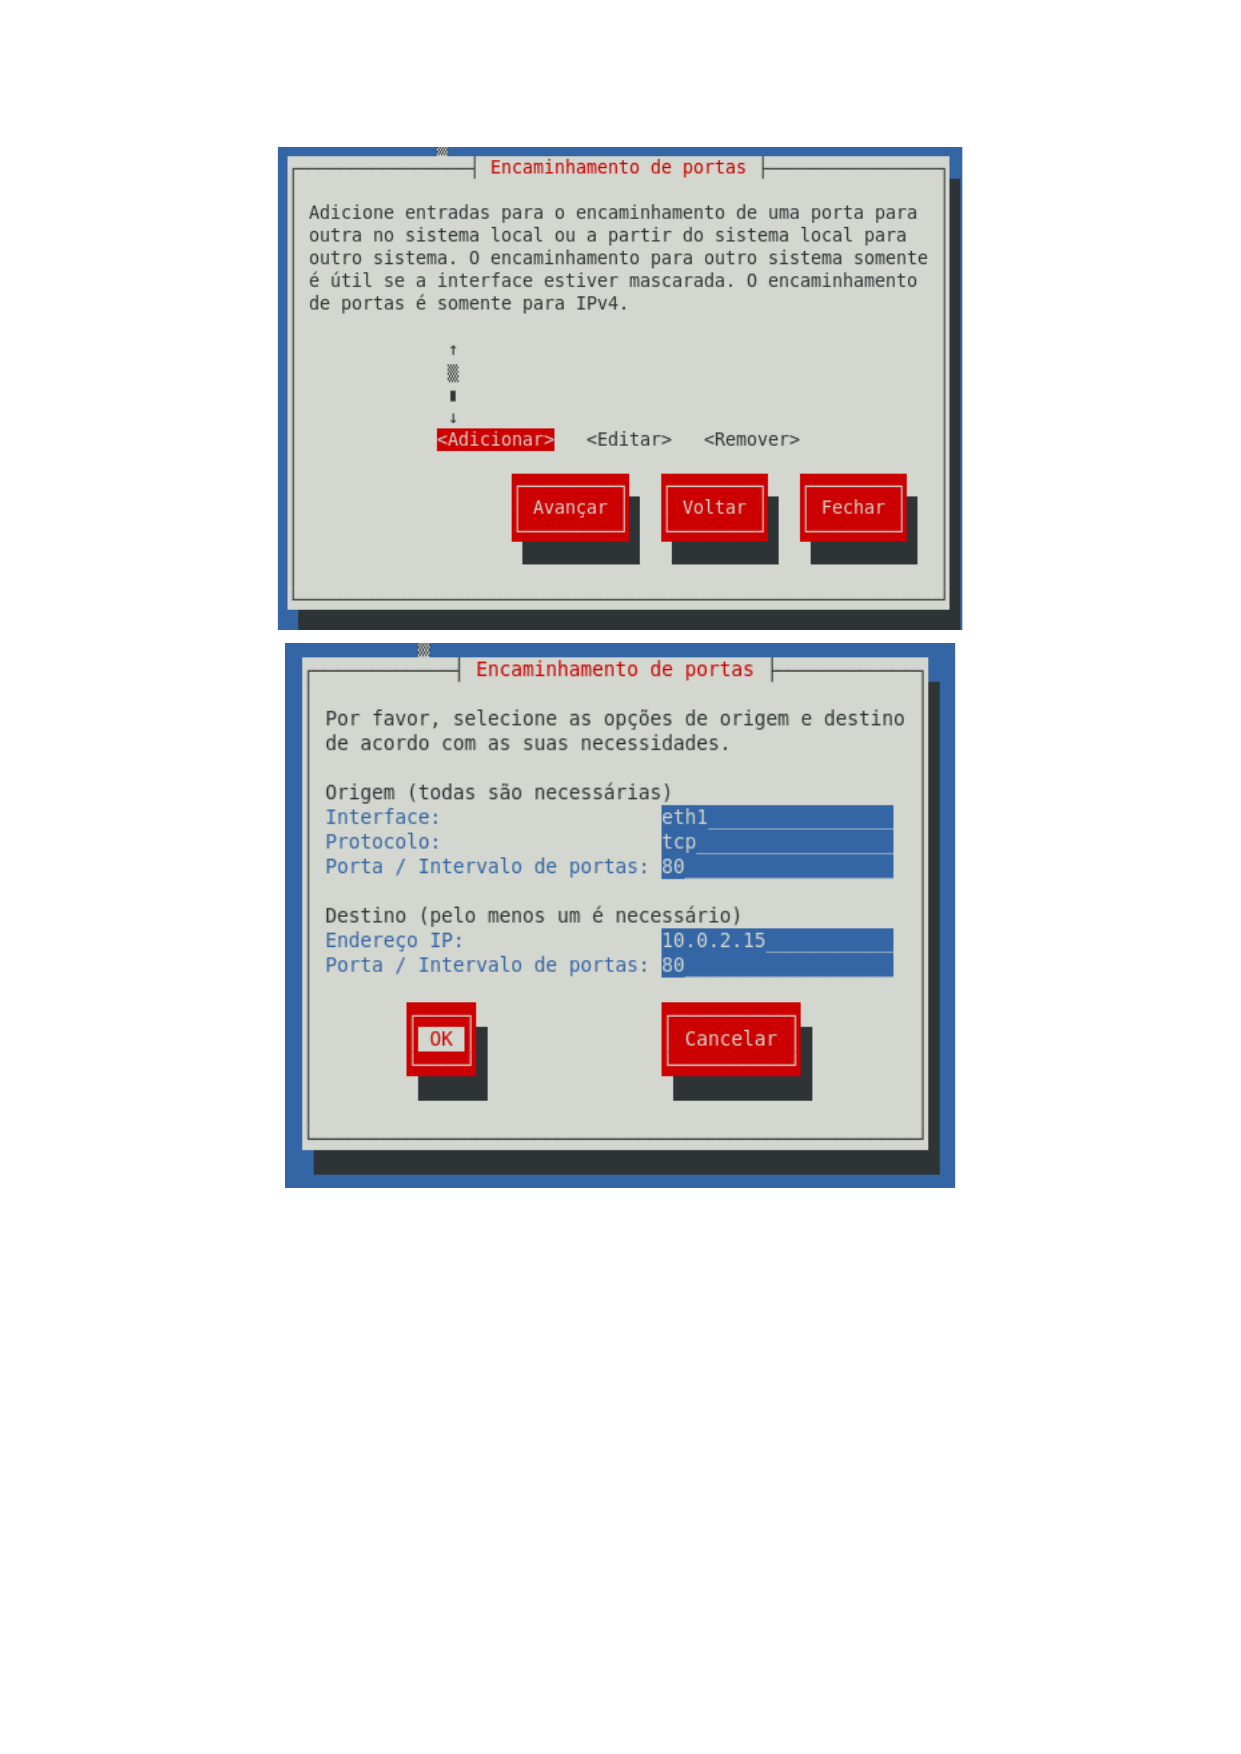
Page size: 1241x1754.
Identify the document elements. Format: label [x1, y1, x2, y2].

picture [285, 643, 956, 1188]
picture [277, 147, 963, 630]
